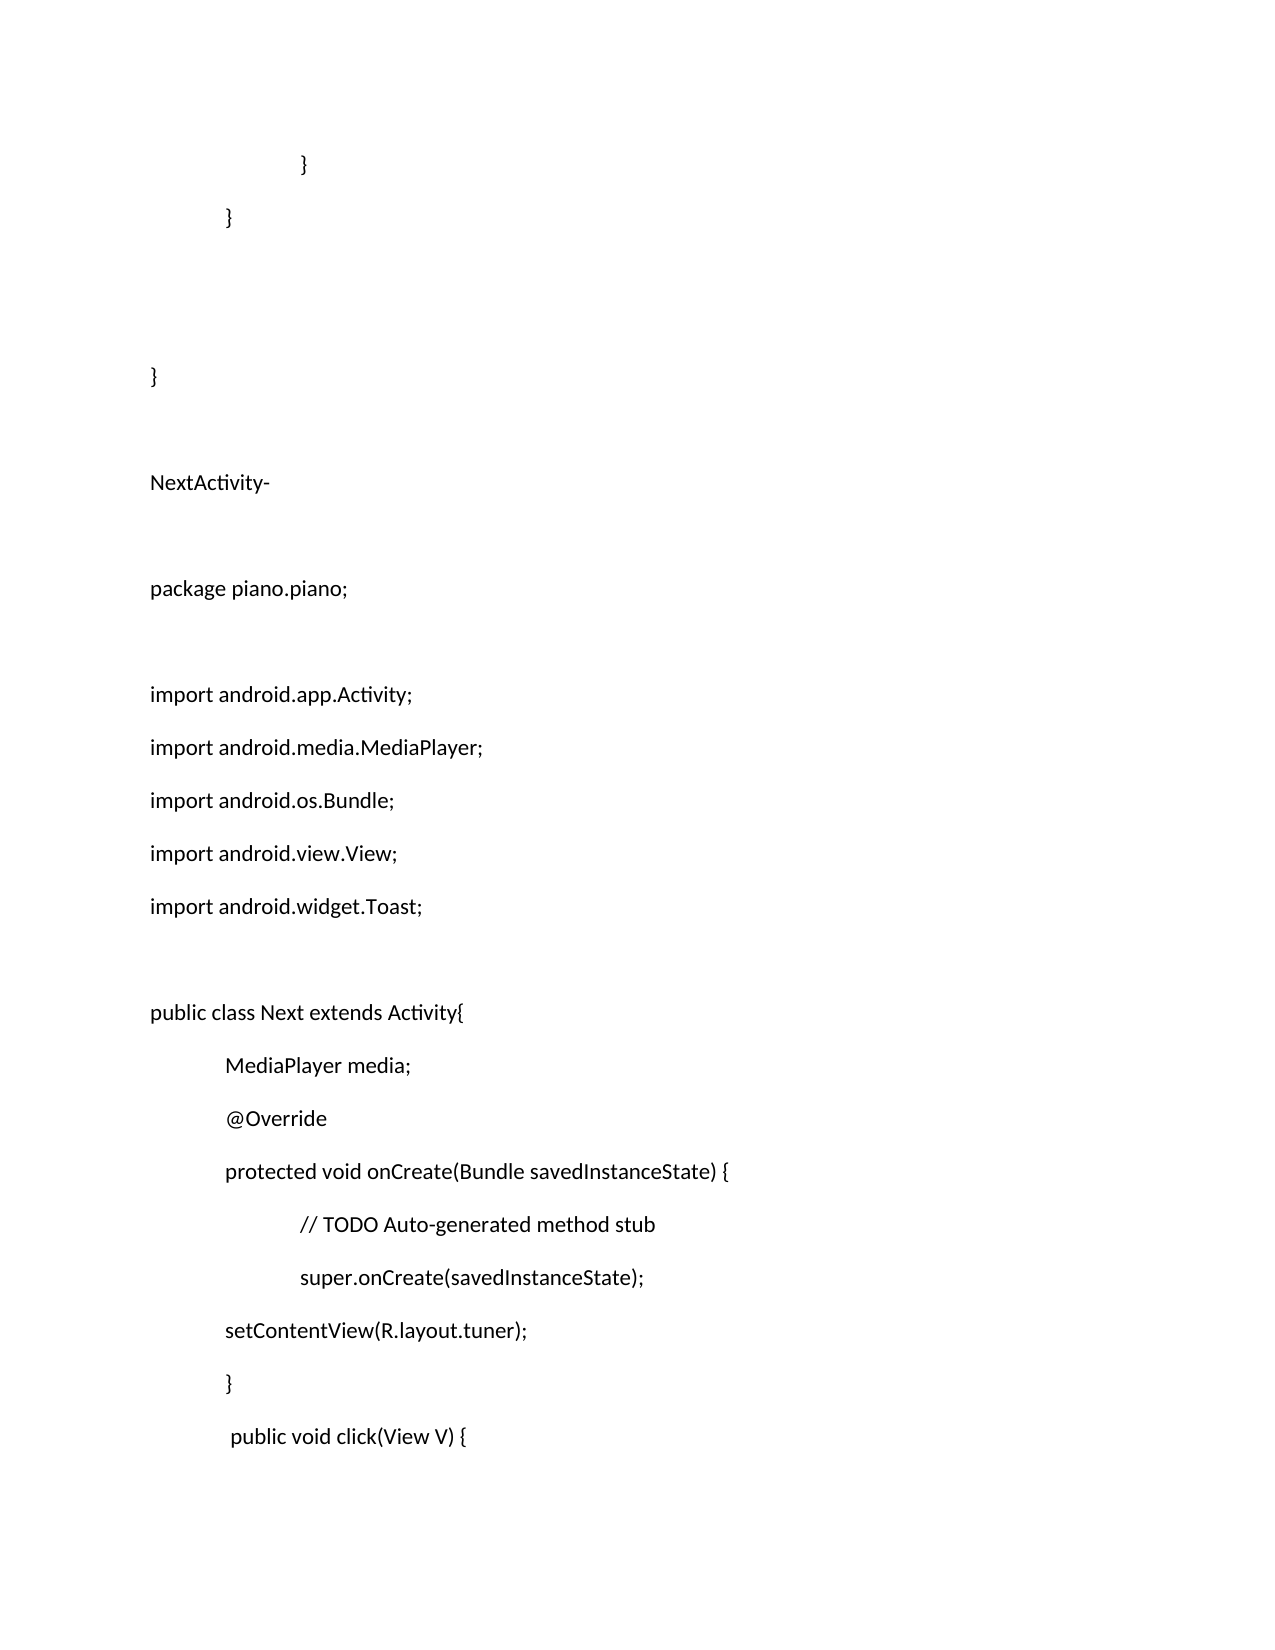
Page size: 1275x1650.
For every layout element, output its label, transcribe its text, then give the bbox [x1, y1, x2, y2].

text public class Next extends Activity{ [150, 998, 1125, 1026]
text @Override [150, 1104, 1125, 1132]
text super.onCreate(savedInstanceState); [150, 1263, 1125, 1291]
text package piano.piano; [150, 574, 1125, 602]
text } [150, 362, 1125, 390]
text public void click(View V) { [150, 1422, 1125, 1451]
text MediaPlayer media; [150, 1051, 1125, 1079]
text NextActivity- [150, 468, 1125, 496]
text setContentView(R.layout.tuner); [150, 1316, 1125, 1344]
text import android.app.Activity; [150, 680, 1125, 708]
text } [150, 150, 1125, 178]
text // TODO Auto-generated method stub [150, 1210, 1125, 1238]
text protected void onCreate(Bundle savedInstanceState) { [150, 1157, 1125, 1185]
text } [150, 1369, 1125, 1397]
text } [150, 203, 1125, 231]
text import android.view.View; [150, 839, 1125, 867]
text import android.os.Bundle; [150, 786, 1125, 814]
text import android.media.MediaPlayer; [150, 733, 1125, 761]
text import android.widget.Toast; [150, 892, 1125, 920]
